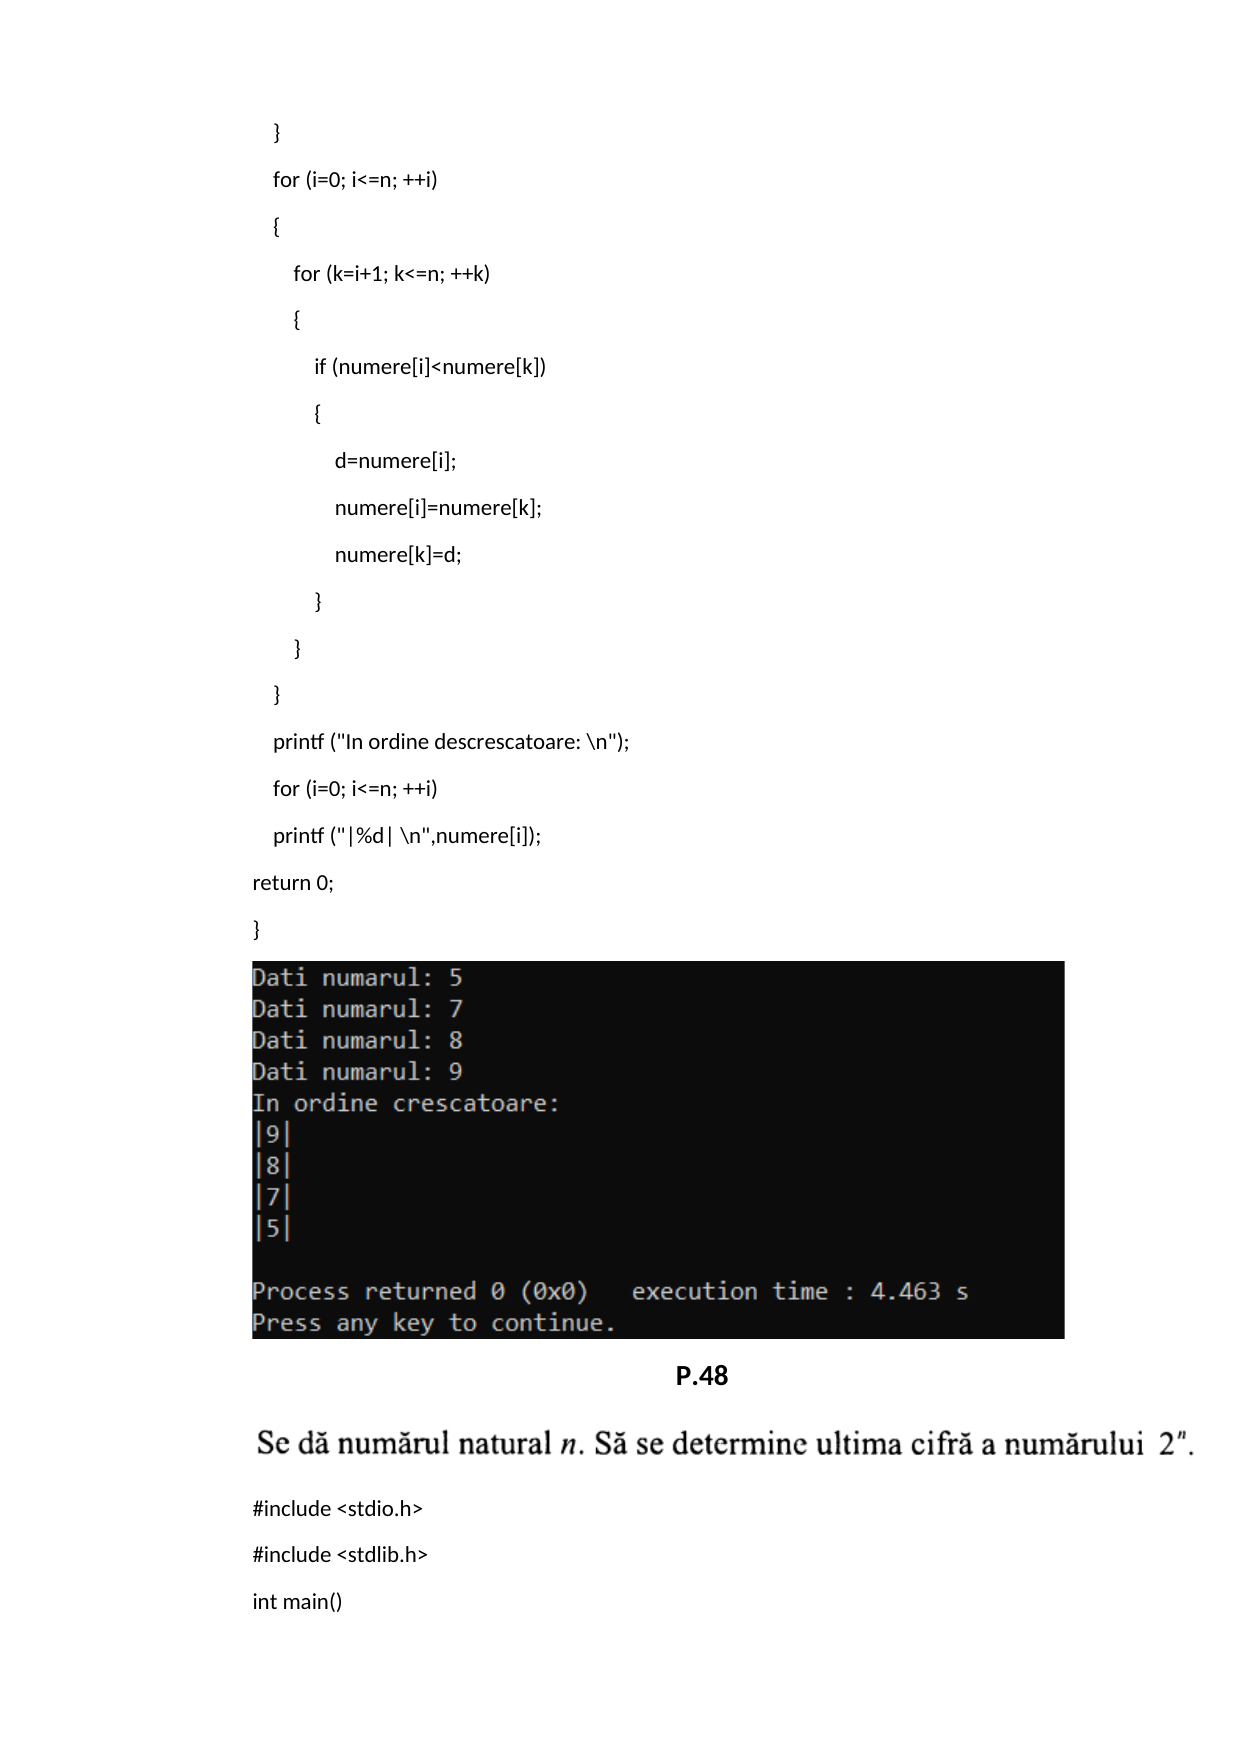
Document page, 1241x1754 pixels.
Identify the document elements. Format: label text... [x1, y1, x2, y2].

picture [252, 961, 1065, 1339]
text #include <stdio.h> [252, 1494, 1152, 1522]
text numere[k]=d; [252, 540, 1152, 568]
text numere[i]=numere[k]; [252, 493, 1152, 521]
text { [252, 399, 1152, 427]
text for (i=0; i<=n; ++i) [252, 774, 1152, 802]
text printf ("|%d| \n",numere[i]); [252, 821, 1152, 849]
text } [252, 681, 1152, 709]
text #include <stdlib.h> [252, 1541, 1152, 1568]
text for (i=0; i<=n; ++i) [252, 165, 1152, 193]
text { [252, 212, 1152, 240]
text d=numere[i]; [252, 446, 1152, 474]
text if (numere[i]<numere[k]) [252, 352, 1152, 381]
text } [252, 634, 1152, 662]
text for (k=i+1; k<=n; ++k) [252, 259, 1152, 287]
text printf ("In ordine descrescatoare: \n"); [252, 727, 1152, 756]
text } [252, 587, 1152, 615]
text } [252, 915, 1152, 943]
text int main() [252, 1587, 1152, 1615]
text { [252, 306, 1152, 334]
text return 0; [252, 868, 1152, 896]
picture [252, 1412, 1227, 1475]
text P.48 [252, 1357, 1152, 1393]
text } [252, 118, 1152, 146]
